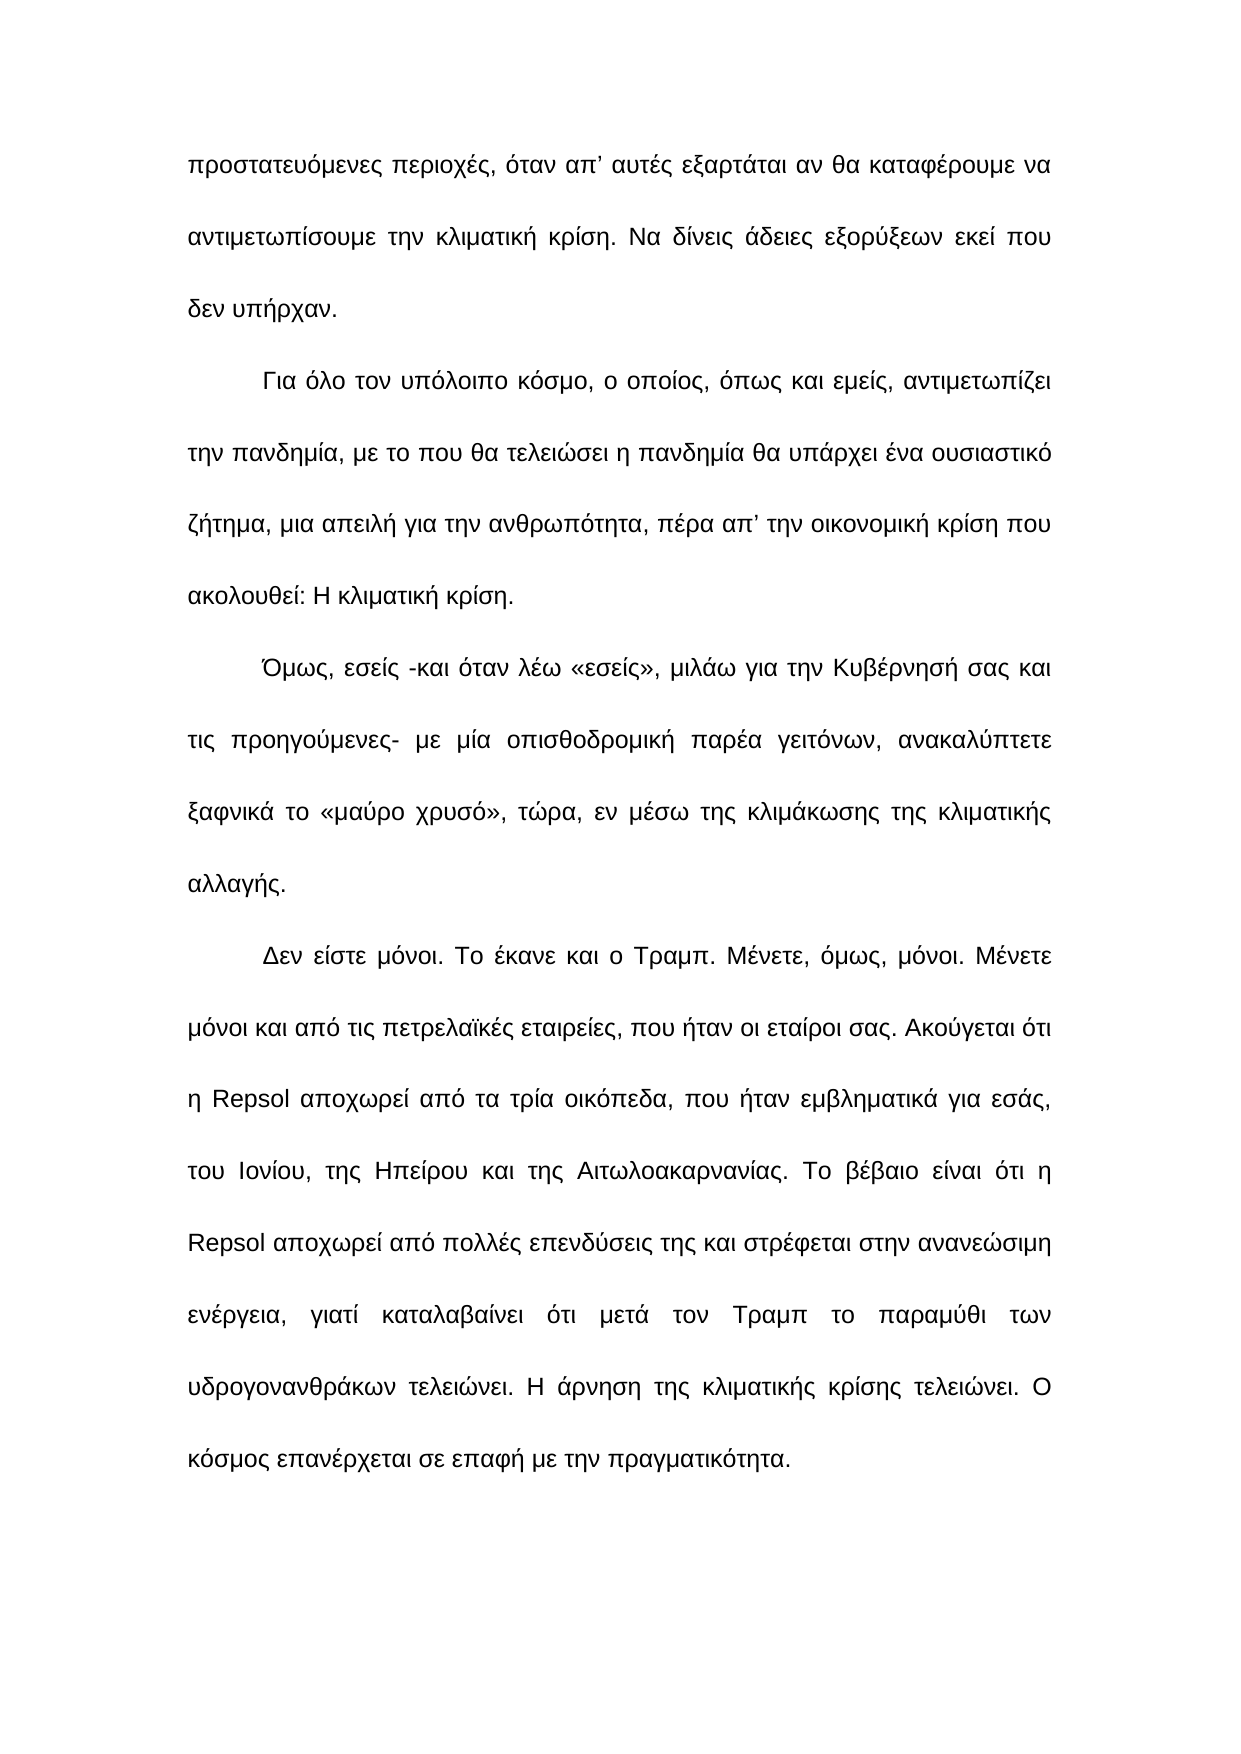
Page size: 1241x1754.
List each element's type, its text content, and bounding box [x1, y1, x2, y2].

text Όμως, εσείς -και όταν λέω «εσείς», μιλάω για την Κυβέρνησή σας και τις προηγούμενες- με μία οπισθοδρομική παρέα γειτόνων, ανακαλύπτετε ξαφνικά το «μαύρο χρυσό», τώρα, εν μέσω της κλιμάκωσης της κλιματικής αλλαγής. [187, 653, 1053, 897]
text Δεν είστε μόνοι. Το έκανε και ο Τραμπ. Μένετε, όμως, μόνοι. Μένετε μόνοι και από τις πετρελαϊκές εταιρείες, που ήταν οι εταίροι σας. Ακούγεται ότι η Repsol αποχωρεί από τα τρία οικόπεδα, που ήταν εμβληματικά για εσάς, του Ιονίου, της Ηπείρου και της Αιτωλοακαρνανίας. Το βέβαιο είναι ότι η Repsol αποχωρεί από πολλές επενδύσεις της και στρέφεται στην ανανεώσιμη ενέργεια, γιατί καταλαβαίνει ότι μετά τον Τραμπ το παραμύθι των υδρογονανθράκων τελειώνει. Η άρνηση της κλιματικής κρίσης τελειώνει. Ο κόσμος επανέρχεται σε επαφή με την πραγματικότητα. [187, 941, 1053, 1472]
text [187, 150, 1053, 322]
text Για όλο τον υπόλοιπο κόσμο, ο οποίος, όπως και εμείς, αντιμετωπίζει την πανδημία, με το που θα τελειώσει η πανδημία θα υπάρχει ένα ουσιαστικό ζήτημα, μια απειλή για την ανθρωπότητα, πέρα απ’ την οικονομική κρίση που ακολουθεί: Η κλιματική κρίση. [187, 366, 1053, 610]
